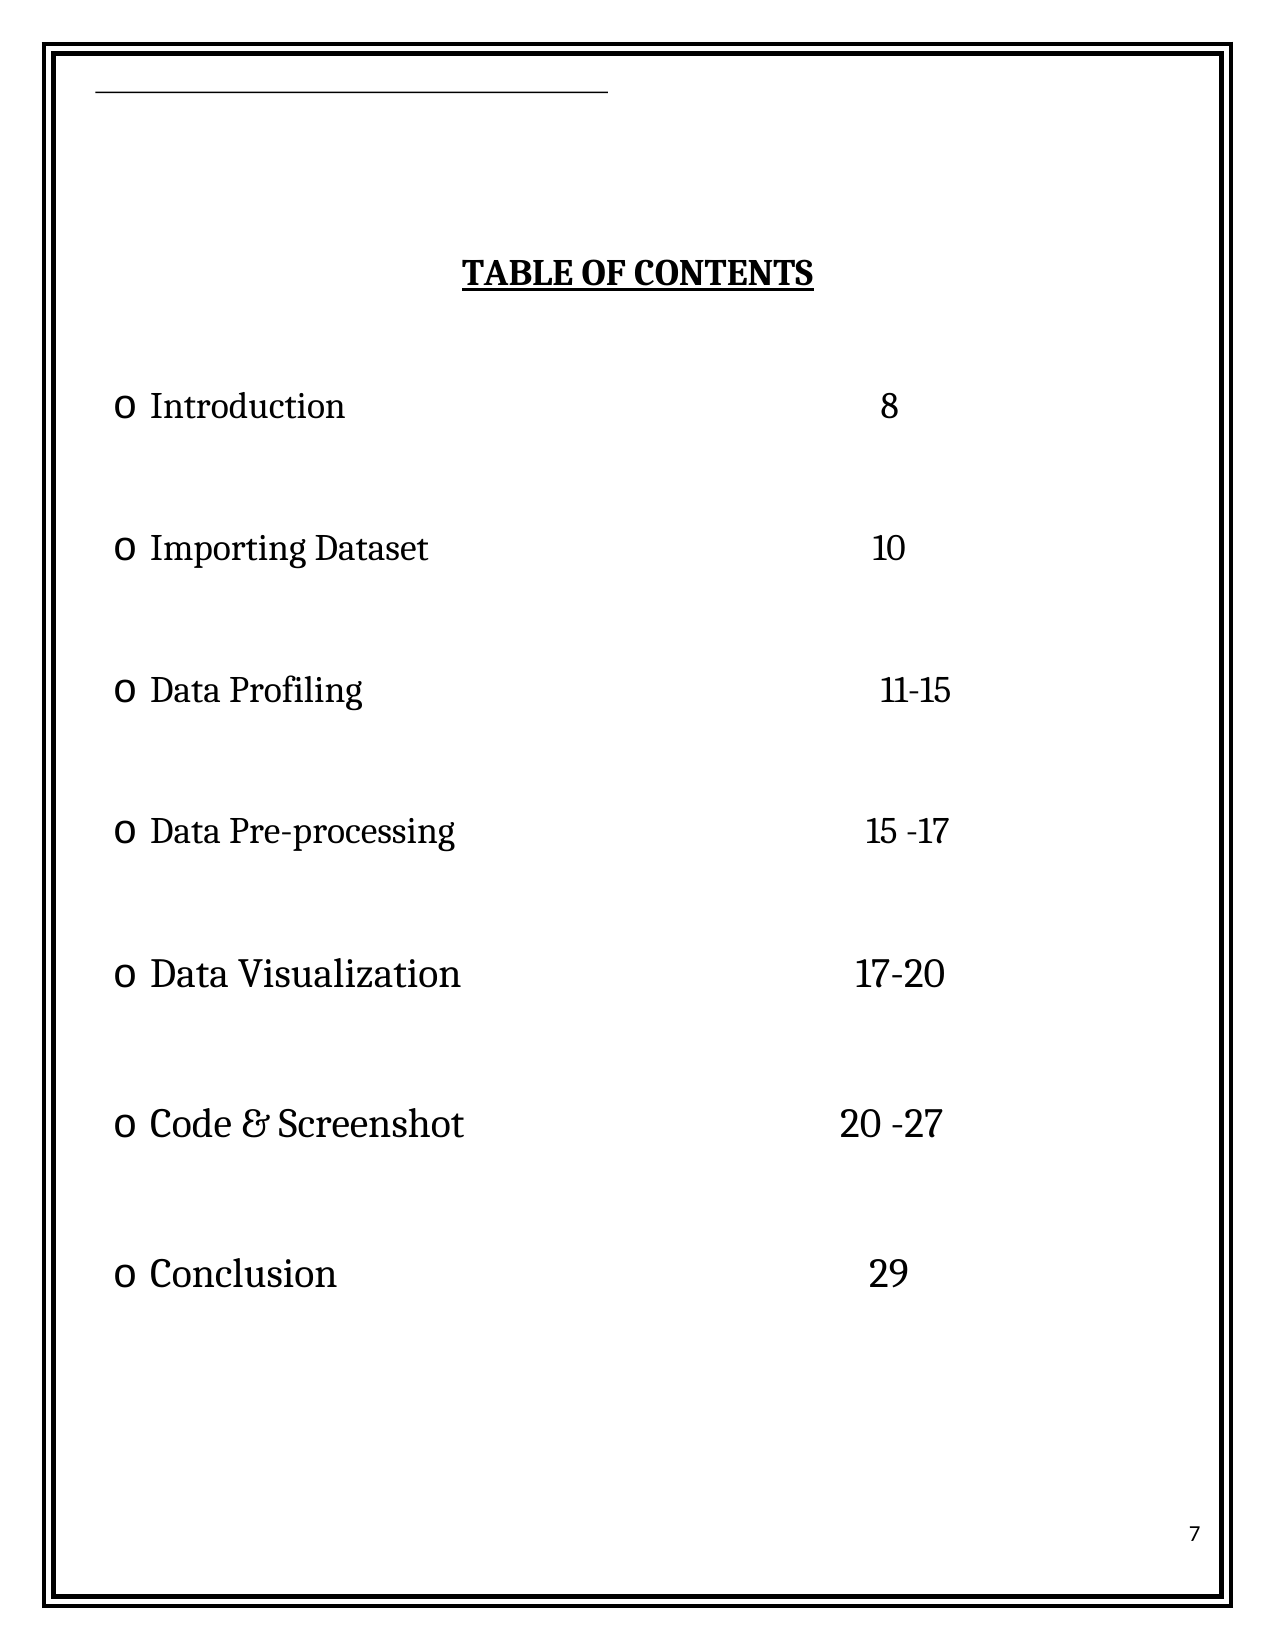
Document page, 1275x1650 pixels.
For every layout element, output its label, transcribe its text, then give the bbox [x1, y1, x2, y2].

list Data Pre-processing 15 -17 [112, 809, 1200, 856]
list Introduction 8 [112, 384, 1200, 431]
list Conclusion 29 [112, 1250, 1200, 1300]
text TABLE OF CONTENTS [75, 252, 1200, 295]
list Importing Dataset 10 [112, 526, 1200, 573]
list Data Visualization 17-20 [112, 950, 1200, 1000]
list Code & Screenshot 20 -27 [112, 1100, 1200, 1150]
list Data Profiling 11-15 [112, 667, 1200, 714]
